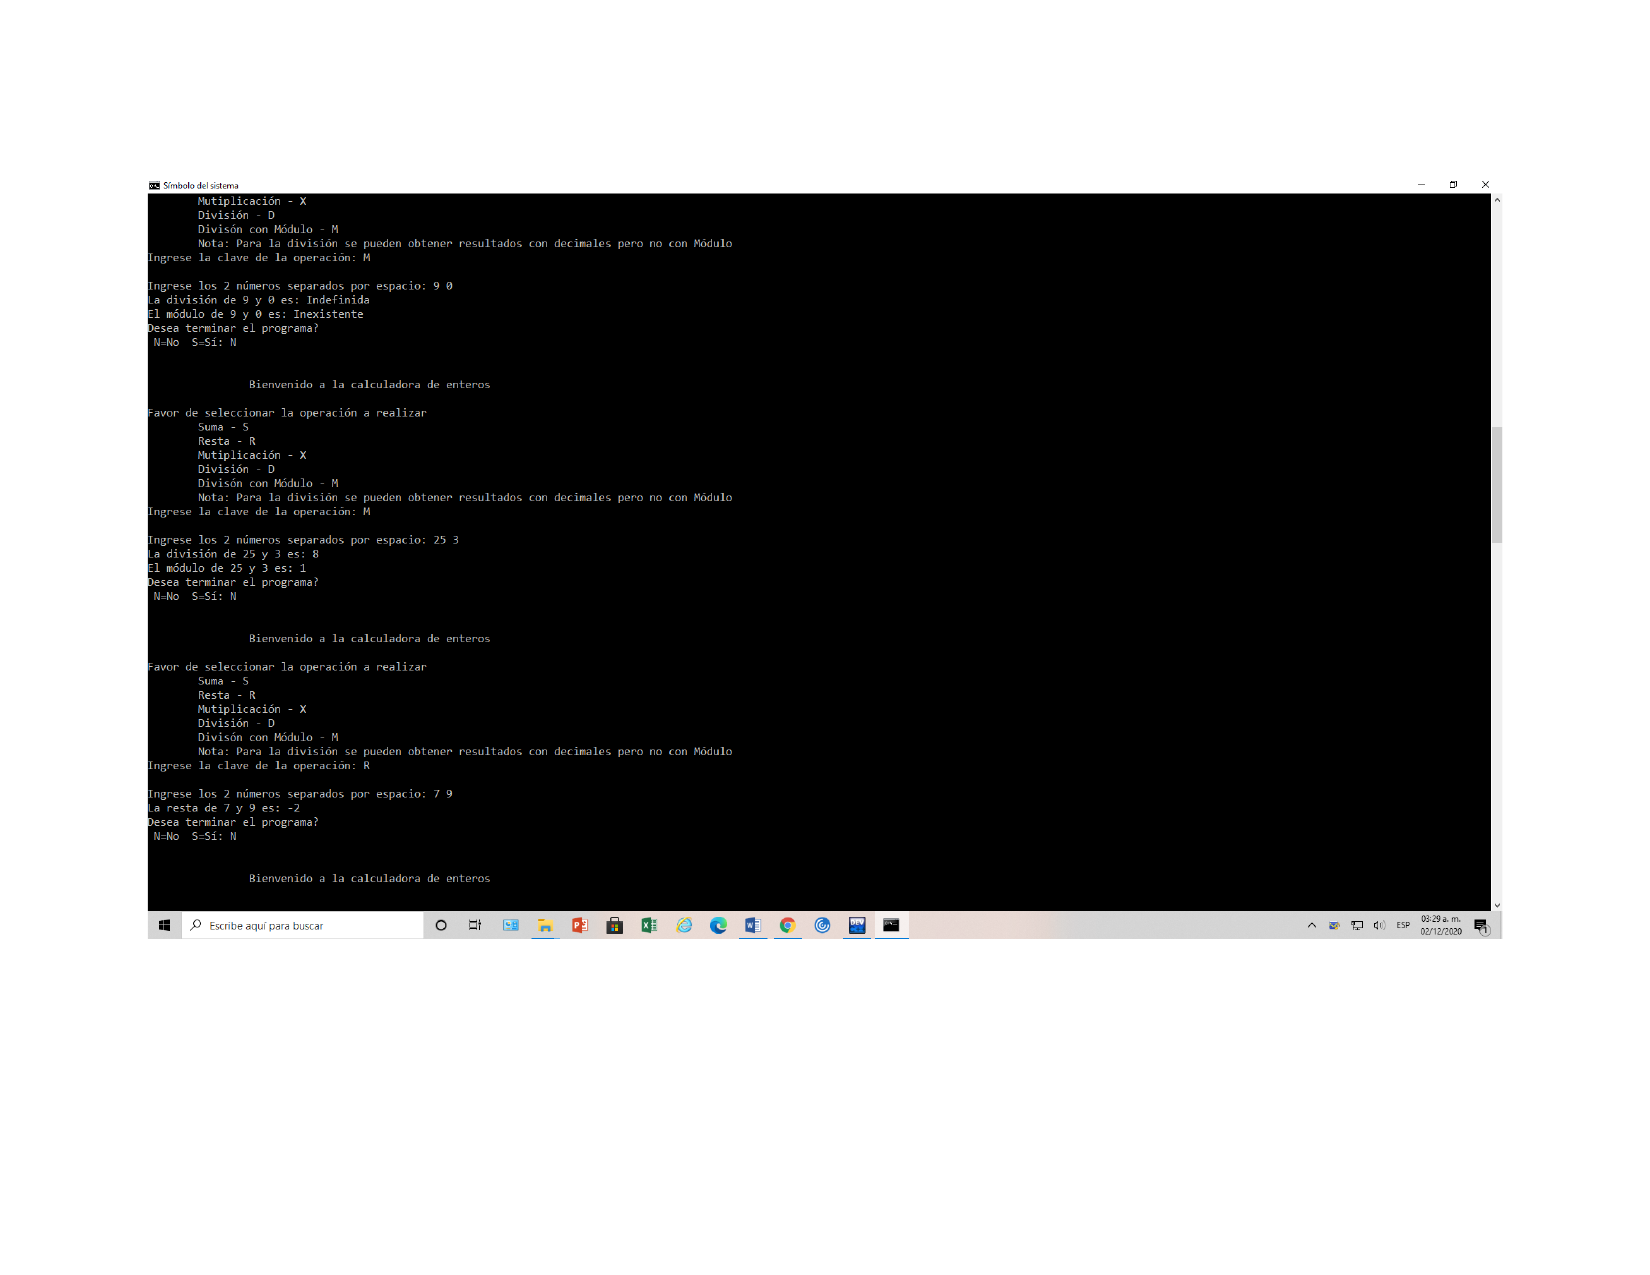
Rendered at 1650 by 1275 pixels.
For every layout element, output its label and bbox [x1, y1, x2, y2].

picture [147, 177, 1503, 939]
